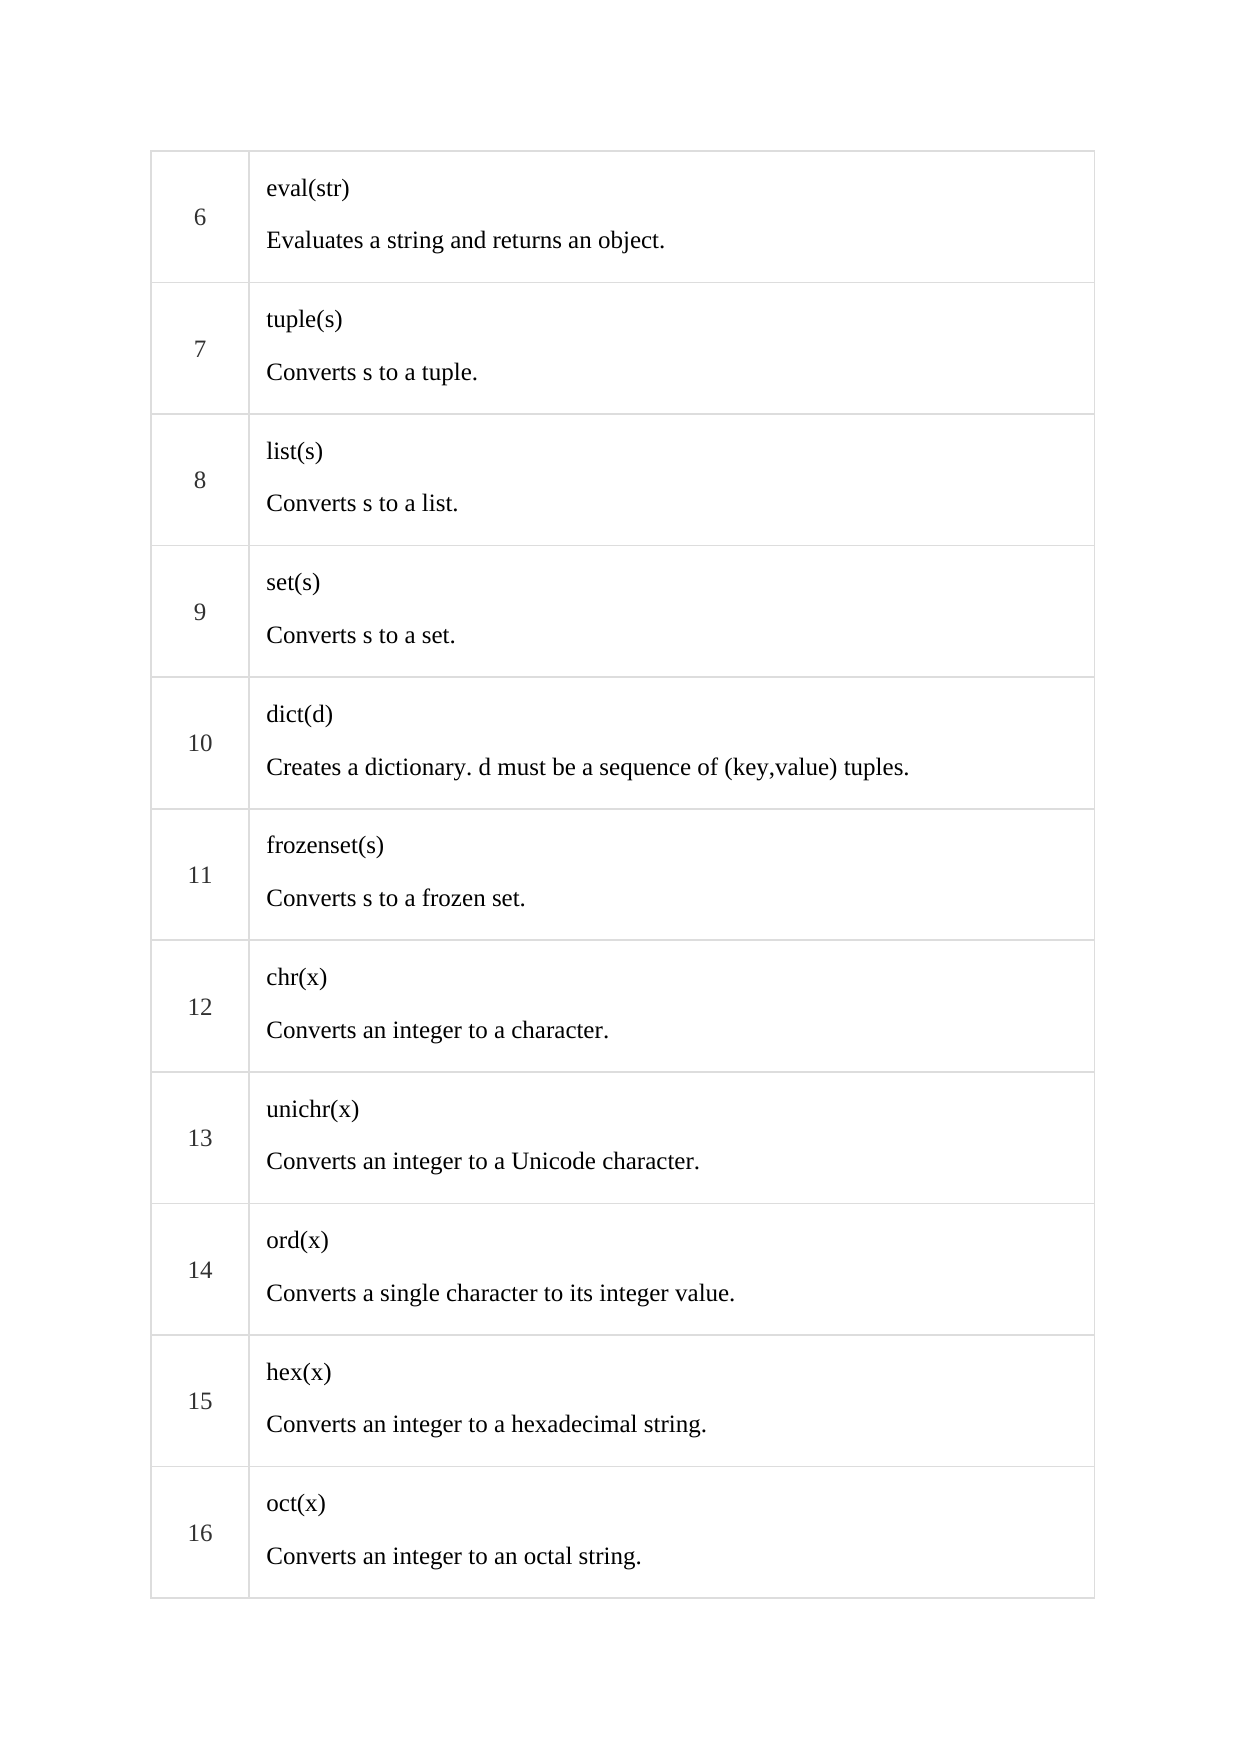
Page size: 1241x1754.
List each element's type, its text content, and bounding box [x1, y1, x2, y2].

table_cell 8 [152, 415, 248, 545]
table_cell list(s) Converts s to a list. [250, 415, 1094, 545]
table_cell 9 [152, 546, 248, 676]
table_cell chr(x) Converts an integer to a character. [250, 941, 1094, 1071]
table_cell 12 [152, 941, 248, 1071]
table_cell 13 [152, 1073, 248, 1202]
table_cell ord(x) Converts a single character to its integer value. [250, 1204, 1094, 1334]
table_cell 7 [152, 283, 248, 413]
table_cell hex(x) Converts an integer to a hexadecimal string. [250, 1336, 1094, 1466]
table_cell frozenset(s) Converts s to a frozen set. [250, 810, 1094, 939]
table_cell tuple(s) Converts s to a tuple. [250, 283, 1094, 413]
table_cell 6 [152, 152, 248, 282]
table_cell 14 [152, 1204, 248, 1334]
table_cell 16 [152, 1467, 248, 1597]
table_cell dict(d) Creates a dictionary. d must be a sequence of (key,value) tuples. [250, 678, 1094, 808]
table_cell 11 [152, 810, 248, 939]
table_cell oct(x) Converts an integer to an octal string. [250, 1467, 1094, 1597]
table_cell eval(str) Evaluates a string and returns an object. [250, 152, 1094, 282]
table_cell 10 [152, 678, 248, 808]
table_cell unichr(x) Converts an integer to a Unicode character. [250, 1073, 1094, 1202]
table_cell set(s) Converts s to a set. [250, 546, 1094, 676]
table_cell 15 [152, 1336, 248, 1466]
